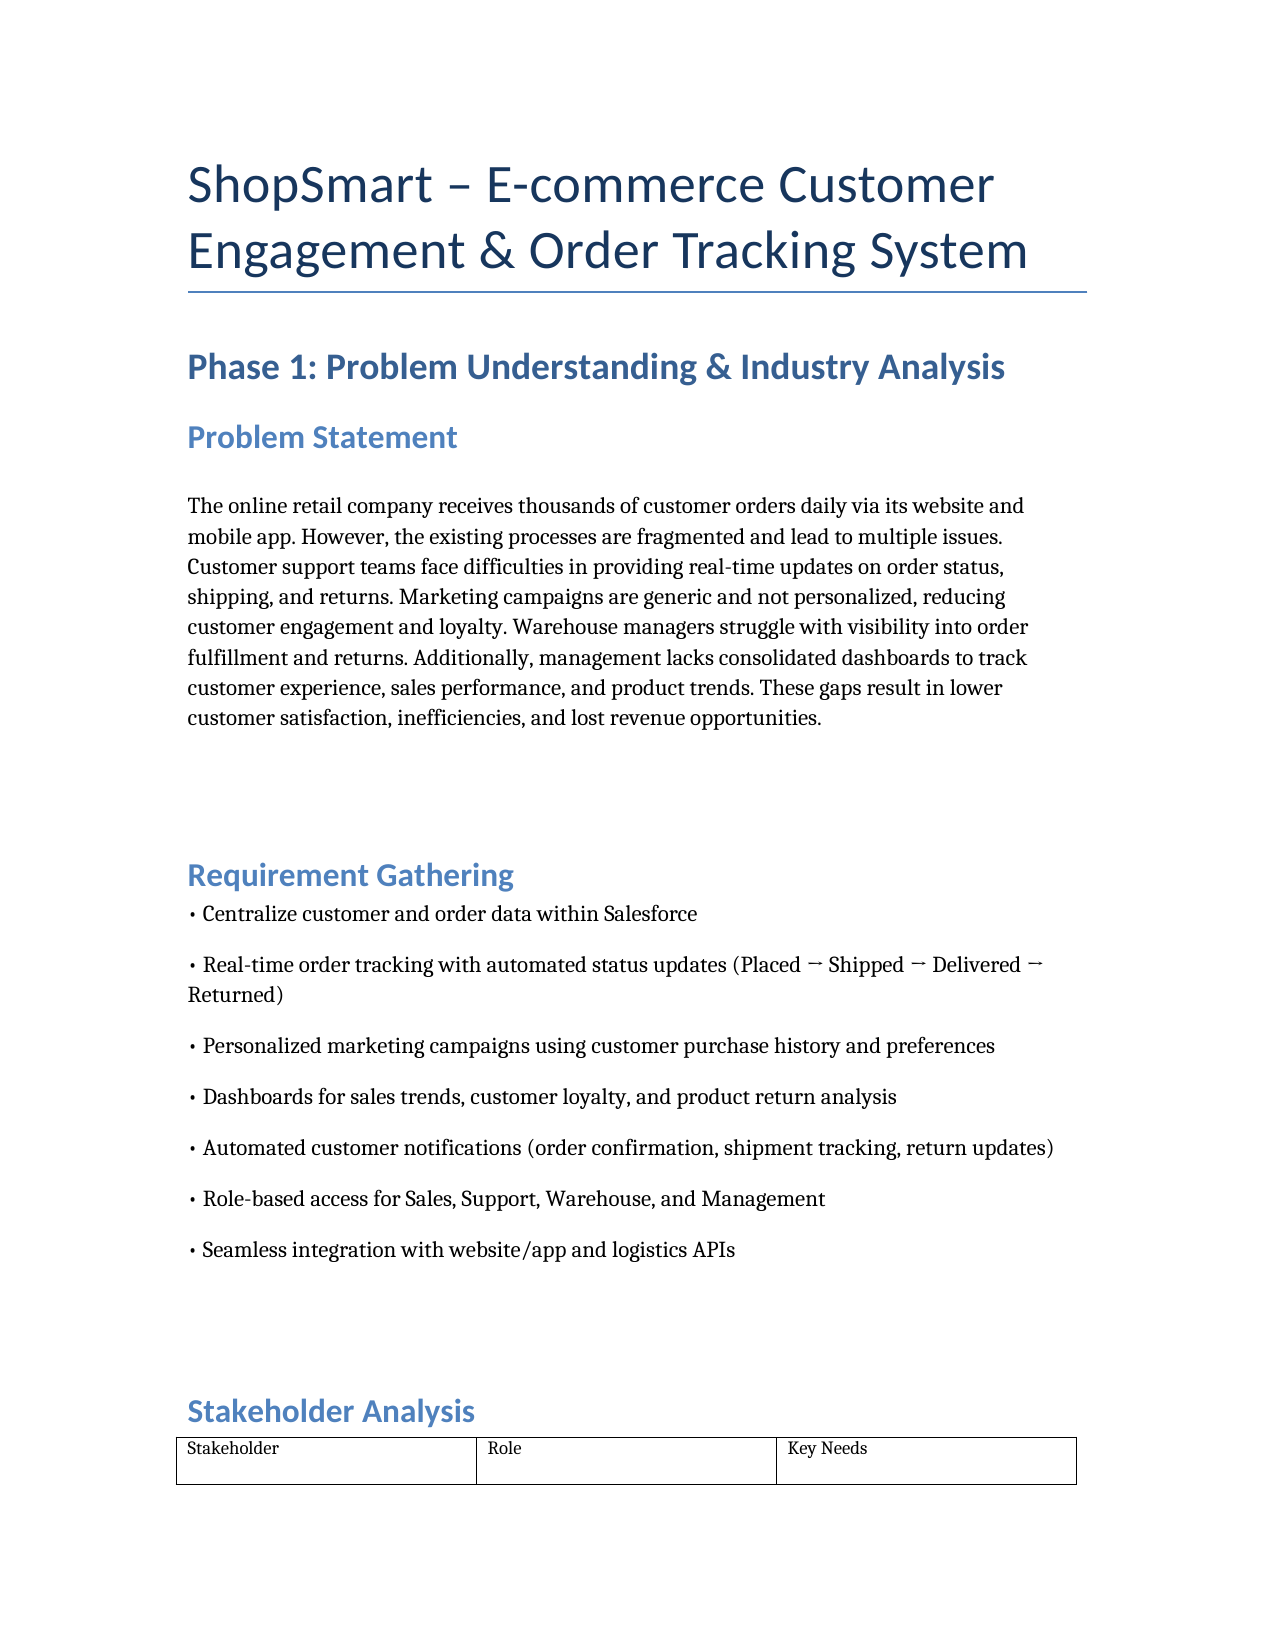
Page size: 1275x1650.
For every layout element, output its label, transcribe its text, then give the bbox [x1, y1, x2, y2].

text • Personalized marketing campaigns using customer purchase history and preferences [187, 1033, 1087, 1059]
text • Automated customer notifications (order confirmation, shipment tracking, return updates) [187, 1135, 1087, 1161]
text The online retail company receives thousands of customer orders daily via its website and mobile app. However, the existing processes are fragmented and lead to multiple issues. Customer support teams face difficulties in providing real-time updates on order status, shipping, and returns. Marketing campaigns are generic and not personalized, reducing customer engagement and loyalty. Warehouse managers struggle with visibility into order fulfillment and returns. Additionally, management lacks consolidated dashboards to track customer experience, sales performance, and product trends. These gaps result in lower customer satisfaction, inefficiencies, and lost revenue opportunities. [187, 463, 1087, 761]
text • Centralize customer and order data within Salesforce [187, 900, 1087, 927]
table_header Role [477, 1438, 776, 1484]
subtitle Problem Statement [187, 416, 1087, 457]
text • Role-based access for Sales, Support, Warehouse, and Management [187, 1186, 1087, 1212]
table_header Stakeholder [177, 1438, 476, 1484]
text • Seamless integration with website/app and logistics APIs [187, 1237, 1087, 1263]
text • Real-time order tracking with automated status updates (Placed → Shipped → Delivered → Returned) [187, 951, 1087, 1008]
text • Dashboards for sales trends, customer loyalty, and product return analysis [187, 1084, 1087, 1110]
subtitle Stakeholder Analysis [187, 1390, 1087, 1431]
title ShopSmart – E-commerce Customer Engagement & Order Tracking System [187, 150, 1087, 293]
subtitle Requirement Gathering [187, 853, 1087, 894]
table_header Key Needs [777, 1438, 1076, 1484]
subtitle Phase 1: Problem Understanding & Industry Analysis [187, 343, 1087, 388]
